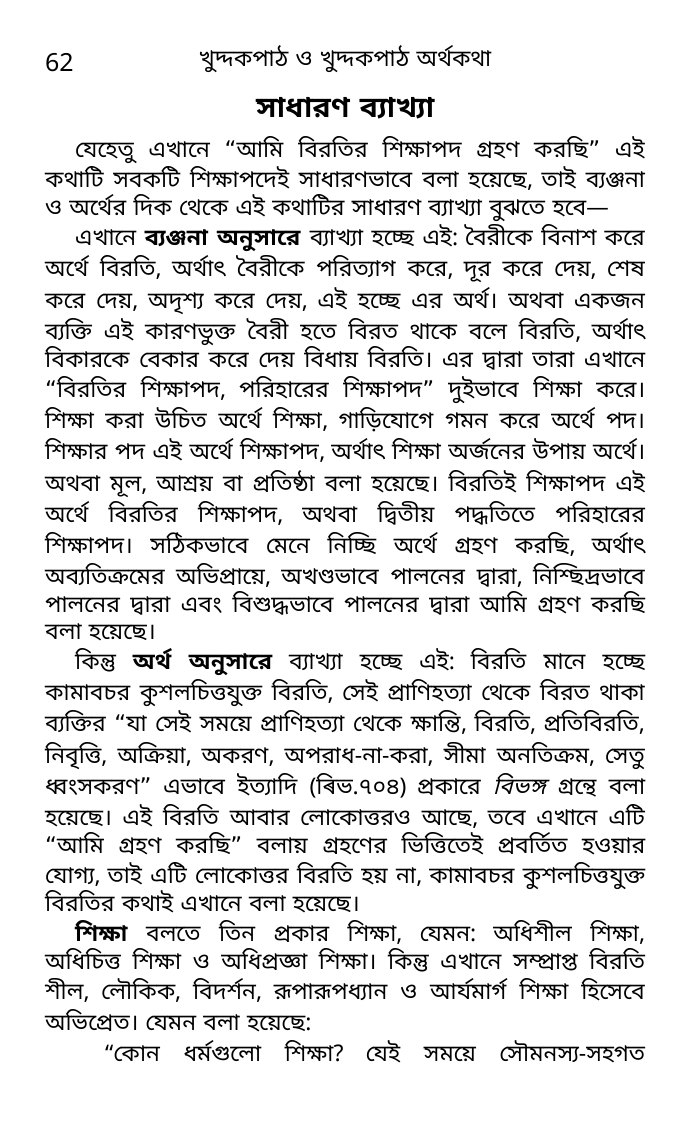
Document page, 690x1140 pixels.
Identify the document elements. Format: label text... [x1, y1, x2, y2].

text যেহেতু এখানে “আমি বিরতির শিক্ষাপদ গ্রহণ করছি” এই কথাটি সবকটি শিক্ষাপদেই সাধারণভাবে বলা হয়েছে, তাই ব্যঞ্জনা ও অর্থের দিক থেকে এই কথাটির সাধারণ ব্যাখ্যা বুঝতে হবে— [45, 136, 645, 221]
text এখানে ব্যঞ্জনা অনুসারে ব্যাখ্যা হচ্ছে এই: বৈরীকে বিনাশ করে অর্থে বিরতি, অর্থাৎ বৈরীকে পরিত্যাগ করে, দূর করে দেয়, শেষ করে দেয়, অদৃশ্য করে দেয়, এই হচ্ছে এর অর্থ। অথবা একজন ব্যক্তি এই কারণভুক্ত বৈরী হতে বিরত থাকে বলে বিরতি, অর্থাৎ বিকারকে বেকার করে দেয় বিধায় বিরতি। এর দ্বারা তারা এখানে “বিরতির শিক্ষাপদ, পরিহারের শিক্ষাপদ” দুইভাবে শিক্ষা করে। শিক্ষা করা উচিত অর্থে শিক্ষা, গাড়িযোগে গমন করে অর্থে পদ। শিক্ষার পদ এই অর্থে শিক্ষাপদ, অর্থাৎ শিক্ষা অর্জনের উপায় অর্থে। অথবা মূল, আশ্রয় বা প্রতিষ্ঠা বলা হয়েছে। বিরতিই শিক্ষাপদ এই অর্থে বিরতির শিক্ষাপদ, অথবা দ্বিতীয় পদ্ধতিতে পরিহারের শিক্ষাপদ। সঠিকভাবে মেনে নিচ্ছি অর্থে গ্রহণ করছি, অর্থাৎ অব্যতিক্রমের অভিপ্রায়ে, অখণ্ডভাবে পালনের দ্বারা, নিশ্ছিদ্রভাবে পালনের দ্বারা এবং বিশুদ্ধভাবে পালনের দ্বারা আমি গ্রহণ করছি বলা হয়েছে। [45, 221, 645, 645]
text শিক্ষা বলতে তিন প্রকার শিক্ষা, যেমন: অধিশীল শিক্ষা, অধিচিত্ত শিক্ষা ও অধিপ্রজ্ঞা শিক্ষা। কিন্তু এখানে সম্প্রাপ্ত বিরতি শীল, লৌকিক, বিদর্শন, রূপারূপধ্যান ও আর্যমার্গ শিক্ষা হিসেবে অভিপ্রেত। যেমন বলা হয়েছে: [45, 917, 645, 1037]
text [75, 1037, 645, 1068]
subtitle সাধারণ ব্যাখ্যা [45, 90, 645, 124]
text কিন্তু অর্থ অনুসারে ব্যাখ্যা হচ্ছে এই: বিরতি মানে হচ্ছে কামাবচর কুশলচিত্তযুক্ত বিরতি, সেই প্রাণিহত্যা থেকে বিরত থাকা ব্যক্তির “যা সেই সময়ে প্রাণিহত্যা থেকে ক্ষান্তি, বিরতি, প্রতিবিরতি, নিবৃত্তি, অক্রিয়া, অকরণ, অপরাধ-না-করা, সীমা অনতিক্রম, সেতু ধ্বংসকরণ” এভাবে ইত্যাদি (ৰিভ.৭০৪) প্রকারে বিভঙ্গ গ্রন্থে বলা হয়েছে। এই বিরতি আবার লোকোত্তরও আছে, তবে এখানে এটি “আমি গ্রহণ করছি” বলায় গ্রহণের ভিত্তিতেই প্রবর্তিত হওয়ার যোগ্য, তাই এটি লোকোত্তর বিরতি হয় না, কামাবচর কুশলচিত্তযুক্ত বিরতির কথাই এখানে বলা হয়েছে। [45, 645, 645, 917]
